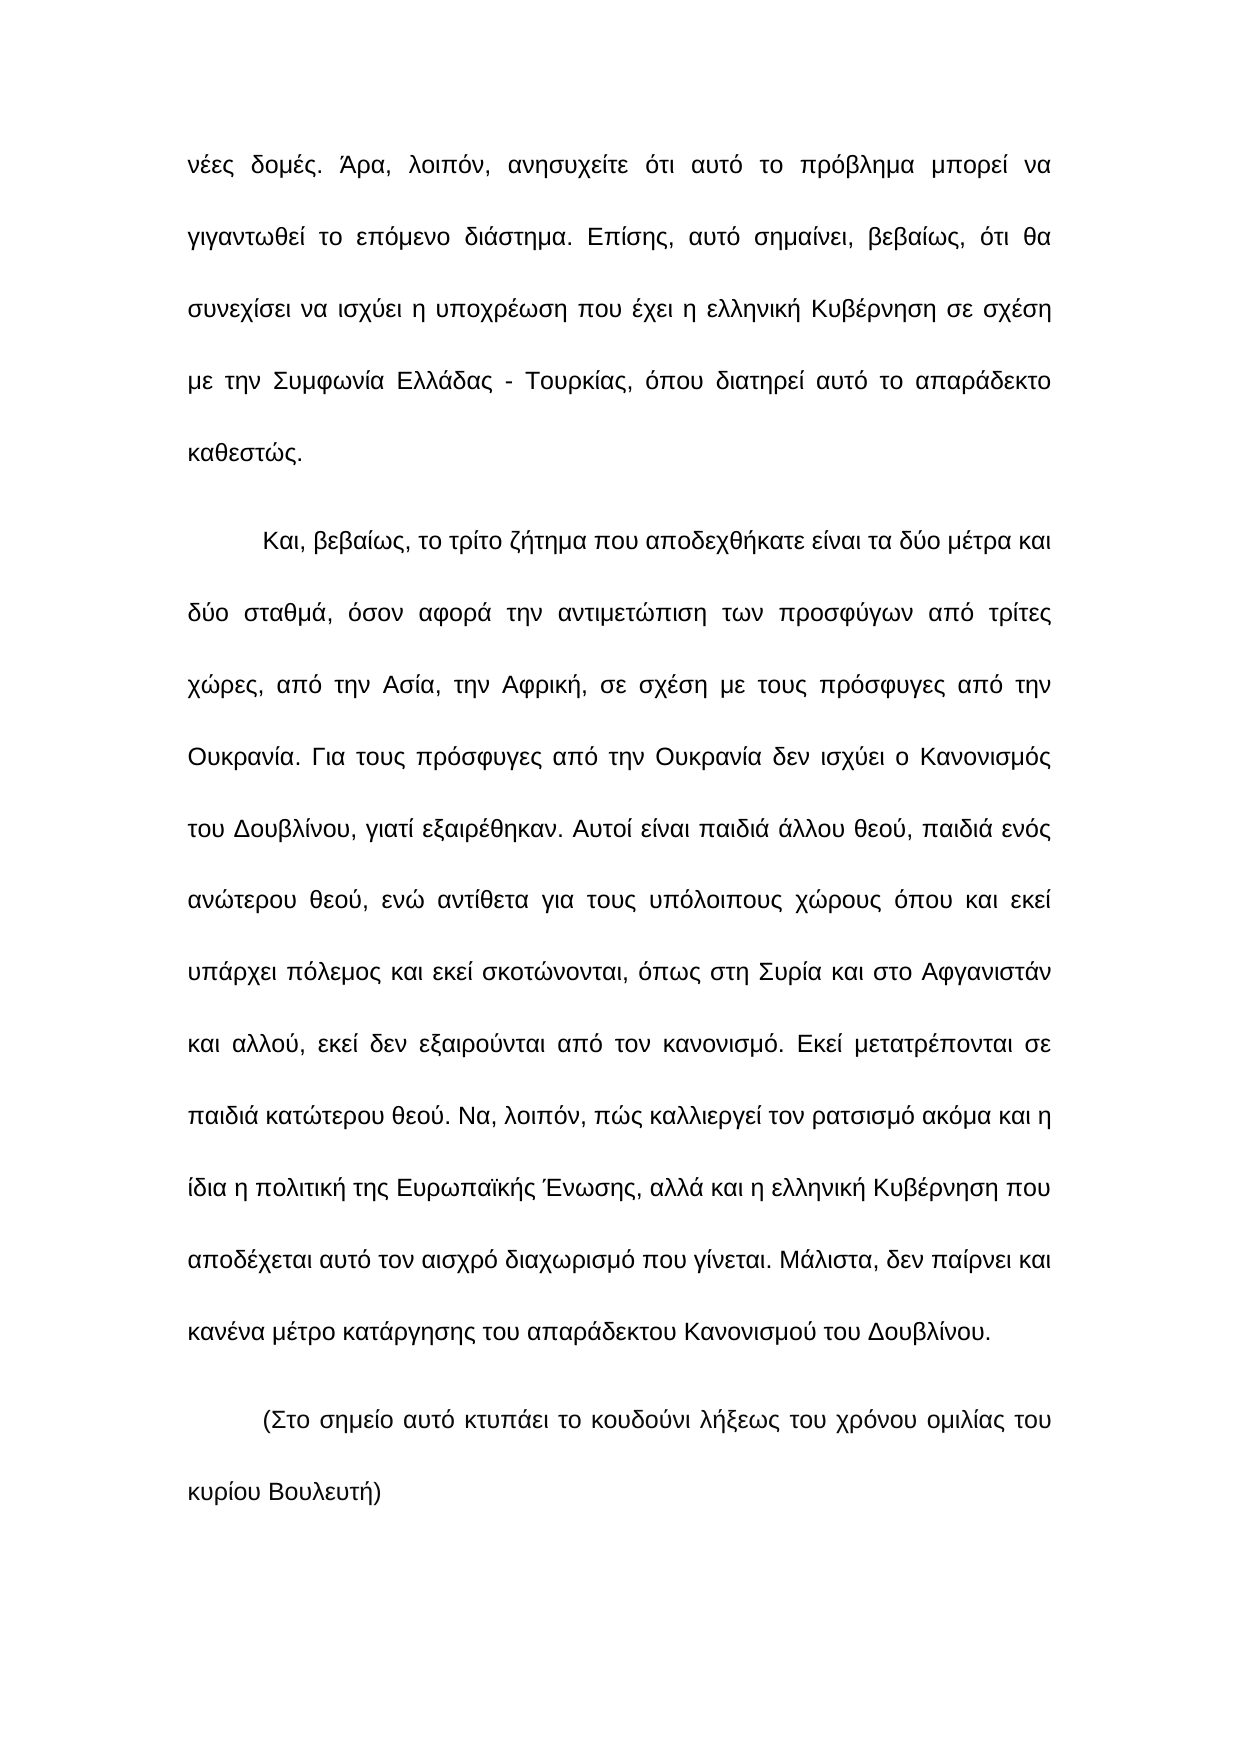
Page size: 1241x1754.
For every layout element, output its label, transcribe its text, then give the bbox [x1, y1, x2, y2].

text (Στο σημείο αυτό κτυπάει το κουδούνι λήξεως του χρόνου ομιλίας του κυρίου Βουλευτή) [187, 1405, 1053, 1506]
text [187, 150, 1053, 466]
text Και, βεβαίως, το τρίτο ζήτημα που αποδεχθήκατε είναι τα δύο μέτρα και δύο σταθμά, όσον αφορά την αντιμετώπιση των προσφύγων από τρίτες χώρες, από την Ασία, την Αφρική, σε σχέση με τους πρόσφυγες από την Ουκρανία. Για τους πρόσφυγες από την Ουκρανία δεν ισχύει ο Κανονισμός του Δουβλίνου, γιατί εξαιρέθηκαν. Αυτοί είναι παιδιά άλλου θεού, παιδιά ενός ανώτερου θεού, ενώ αντίθετα για τους υπόλοιπους χώρους όπου και εκεί υπάρχει πόλεμος και εκεί σκοτώνονται, όπως στη Συρία και στο Αφγανιστάν και αλλού, εκεί δεν εξαιρούνται από τον κανονισμό. Εκεί μετατρέπονται σε παιδιά κατώτερου θεού. Να, λοιπόν, πώς καλλιεργεί τον ρατσισμό ακόμα και η ίδια η πολιτική της Ευρωπαϊκής Ένωσης, αλλά και η ελληνική Κυβέρνηση που αποδέχεται αυτό τον αισχρό διαχωρισμό που γίνεται. Μάλιστα, δεν παίρνει και κανένα μέτρο κατάργησης του απαράδεκτου Κανονισμού του Δουβλίνου. [187, 526, 1053, 1345]
